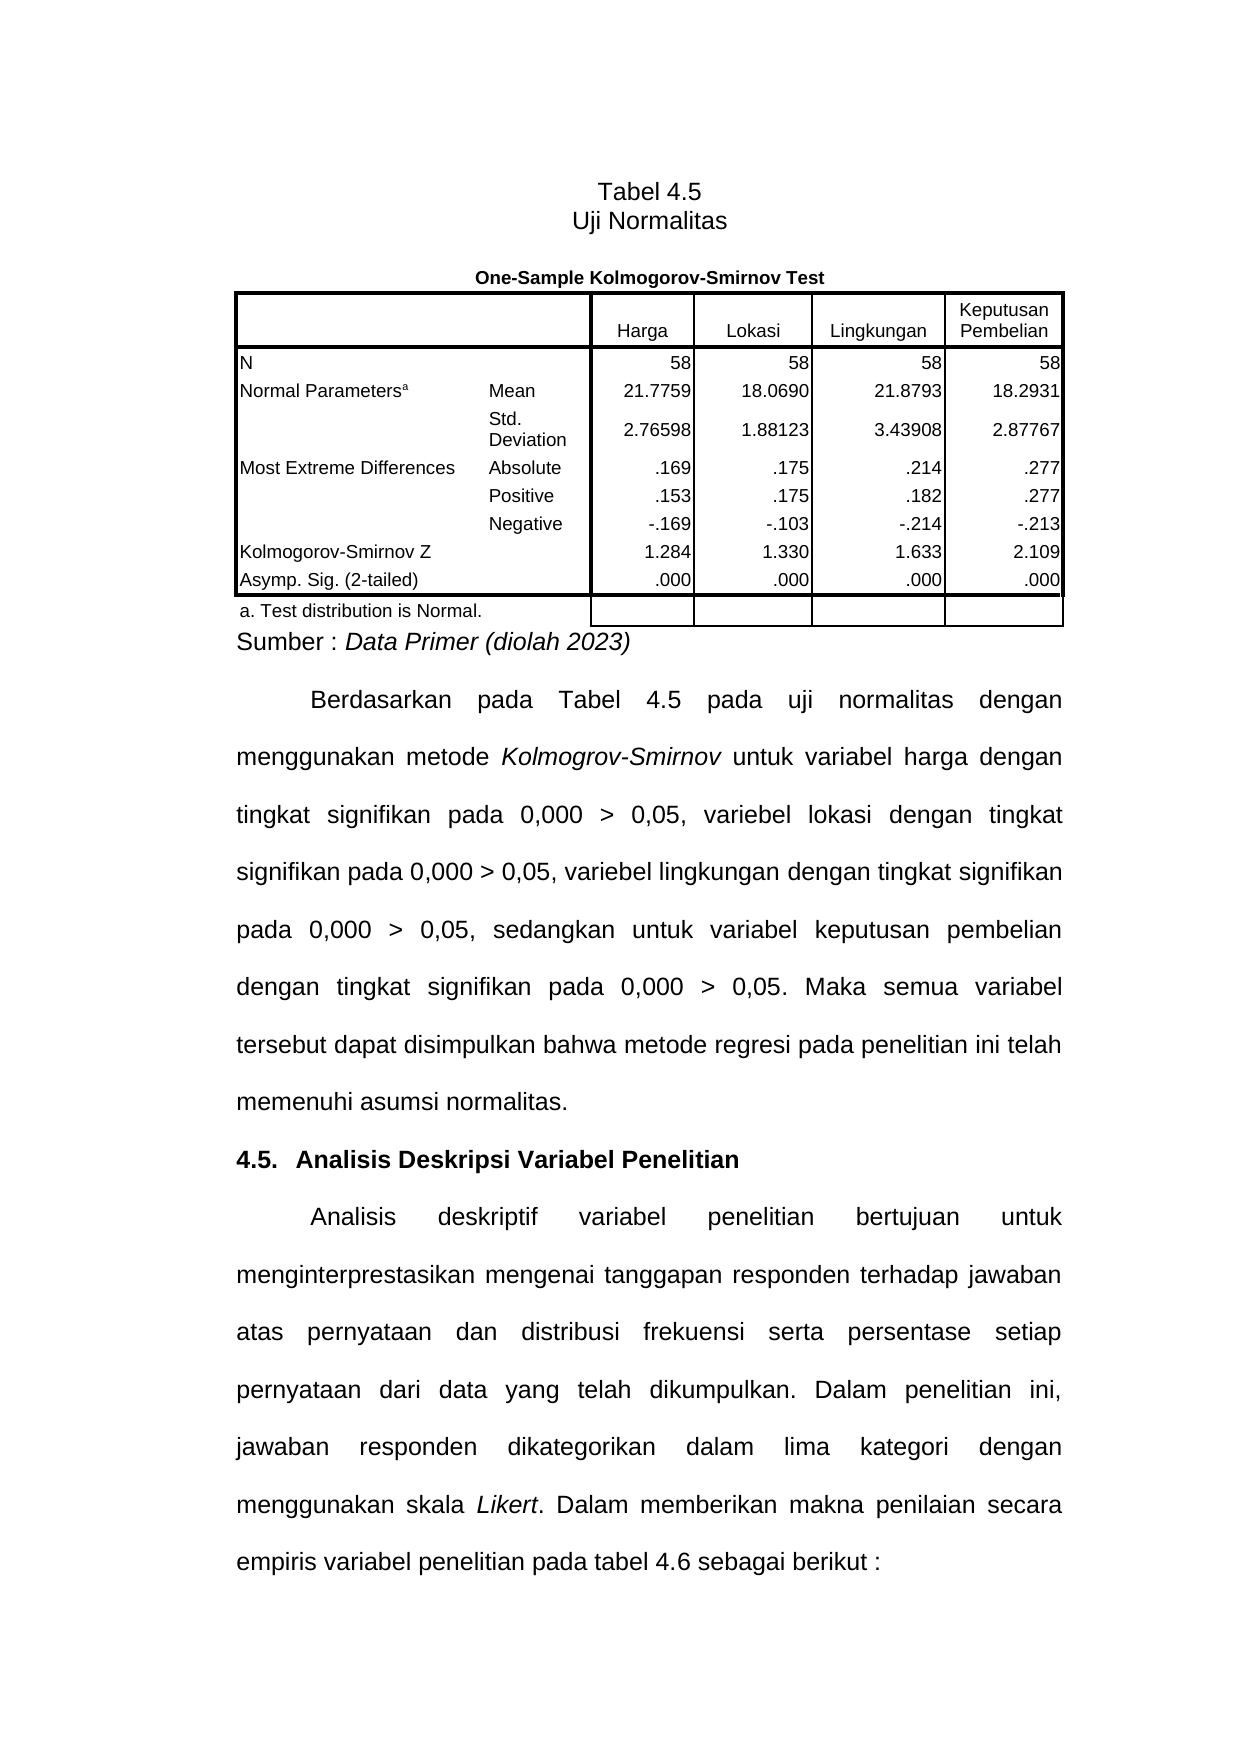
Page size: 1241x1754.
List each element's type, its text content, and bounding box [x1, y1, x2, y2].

table_cell -.169 [593, 510, 693, 537]
table_cell -.103 [695, 510, 811, 537]
table_cell .175 [695, 482, 811, 509]
table_cell -.214 [813, 510, 944, 537]
table_cell 58 [813, 349, 944, 377]
table_cell Kolmogorov-Smirnov Z [238, 538, 589, 565]
table_cell 1.284 [593, 538, 693, 565]
table_cell 58 [695, 349, 811, 377]
table_cell 21.7759 [593, 377, 693, 404]
table_cell .175 [695, 454, 811, 482]
table_cell .169 [593, 454, 693, 482]
table_cell 58 [593, 349, 693, 377]
table_cell 1.330 [695, 538, 811, 565]
table_cell Harga [593, 295, 693, 345]
table_cell 1.633 [813, 538, 944, 565]
table_cell 3.43908 [813, 405, 944, 454]
table_cell 1.88123 [695, 405, 811, 454]
table_cell N [238, 349, 589, 377]
table_cell [695, 597, 811, 625]
table_cell [592, 597, 693, 625]
table_cell Keputusan Pembelian [946, 295, 1061, 345]
table_cell a. Test distribution is Normal. [236, 597, 590, 625]
table_cell Normal Parametersa [238, 377, 485, 454]
table_cell .277 [946, 454, 1061, 482]
table_cell Asymp. Sig. (2-tailed) [238, 565, 589, 593]
table_cell 21.8793 [813, 377, 944, 404]
list Analisis deskriptif variabel penelitian bertujuan untuk menginterprestasikan mengenai tanggapan responden terhadap jawaban atas pernyataan dan distribusi frekuensi serta persentase setiap pernyataan dari data yang telah dikumpulkan. Dalam penelitian ini, jawaban responden dikategorikan dalam lima kategori dengan menggunakan skala Likert. Dalam memberikan makna penilaian secara empiris variabel penelitian pada tabel 4.6 sebagai berikut : [236, 1202, 1063, 1576]
list Berdasarkan pada Tabel 4.5 pada uji normalitas dengan menggunakan metode Kolmogrov-Smirnov untuk variabel harga dengan tingkat signifikan pada 0,000 > 0,05, variebel lokasi dengan tingkat signifikan pada 0,000 > 0,05, variebel lingkungan dengan tingkat signifikan pada 0,000 > 0,05, sedangkan untuk variabel keputusan pembelian dengan tingkat signifikan pada 0,000 > 0,05. Maka semua variabel tersebut dapat disimpulkan bahwa metode regresi pada penelitian ini telah memenuhi asumsi normalitas. [236, 684, 1063, 1116]
table_cell Negative [485, 510, 589, 537]
table_cell Mean [485, 377, 589, 404]
table_cell .153 [593, 482, 693, 509]
table_cell [238, 295, 485, 345]
table_cell Std. Deviation [485, 405, 589, 454]
table_cell [485, 295, 589, 345]
table_cell 2.87767 [946, 405, 1061, 454]
text Tabel 4.5 [236, 177, 1063, 206]
table_cell Absolute [485, 454, 589, 482]
text Uji Normalitas [236, 206, 1063, 235]
table_cell .000 [946, 565, 1061, 593]
table_cell .214 [813, 454, 944, 482]
table_cell Positive [485, 482, 589, 509]
table_cell [813, 597, 944, 625]
table_cell .000 [695, 565, 811, 593]
table_cell 58 [946, 349, 1061, 377]
table_cell .000 [593, 565, 693, 593]
table_cell Lingkungan [813, 295, 944, 345]
table_cell .182 [813, 482, 944, 509]
list Sumber : Data Primer (diolah 2023) [236, 627, 1063, 656]
table_cell 18.2931 [946, 377, 1061, 404]
table_cell Lokasi [695, 295, 811, 345]
list Analisis Deskripsi Variabel Penelitian [236, 1144, 1063, 1173]
table_header One-Sample Kolmogorov-Smirnov Test [236, 264, 1063, 291]
table_cell .277 [946, 482, 1061, 509]
table_cell .000 [813, 565, 944, 593]
table_cell Most Extreme Differences [238, 454, 485, 537]
table_cell 2.76598 [593, 405, 693, 454]
table_cell [946, 593, 1062, 625]
table_cell 18.0690 [695, 377, 811, 404]
table_cell -.213 [946, 510, 1061, 537]
table_cell 2.109 [946, 538, 1061, 565]
